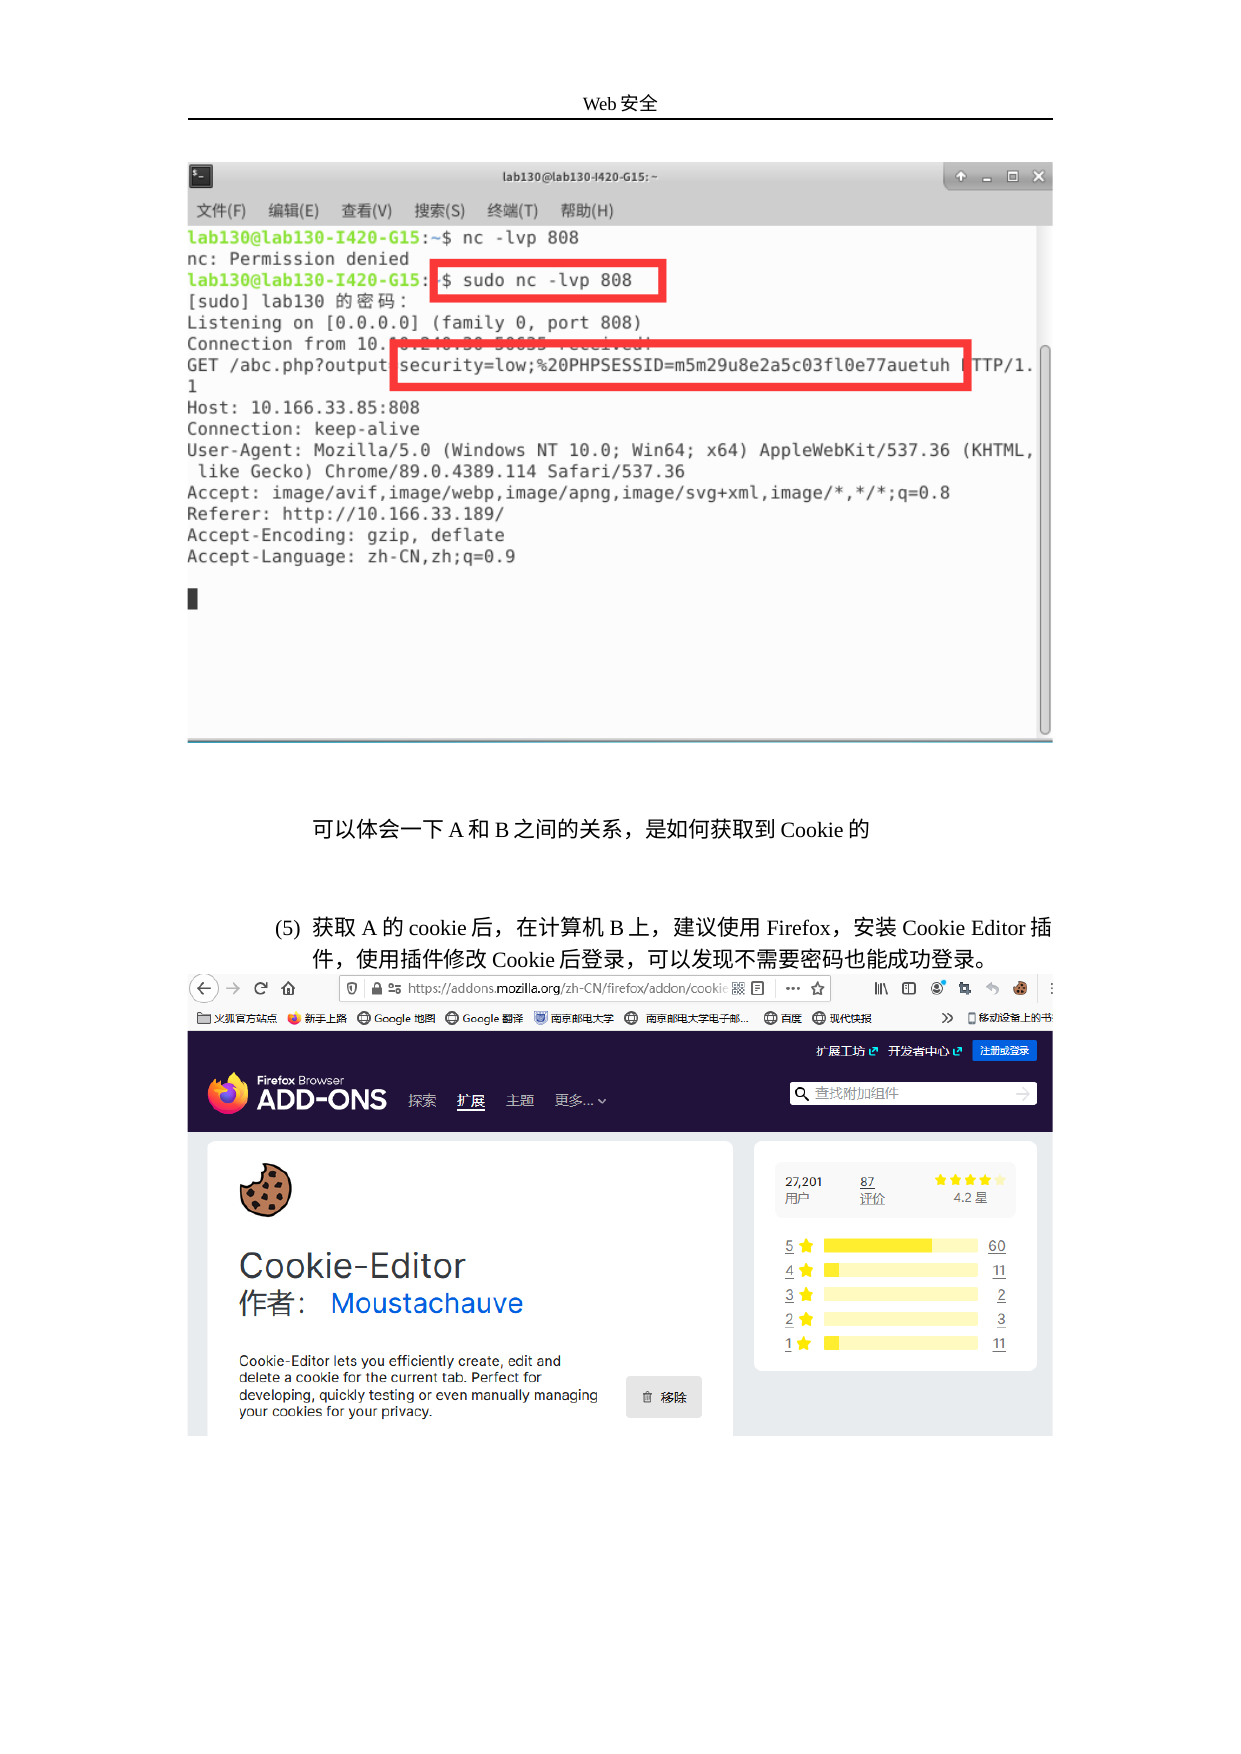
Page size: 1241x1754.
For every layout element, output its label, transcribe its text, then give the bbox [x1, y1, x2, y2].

picture [187, 974, 1053, 1436]
list 获取A的cookie后，在计算机B上，建议使用Firefox，安装Cookie Editor插件，使用插件修改Cookie后登录，可以发现不需要密码也能成功登录。 [275, 909, 1053, 974]
text 可以体会一下A和B之间的关系，是如何获取到Cookie的 [312, 812, 1053, 844]
picture [187, 162, 1053, 743]
